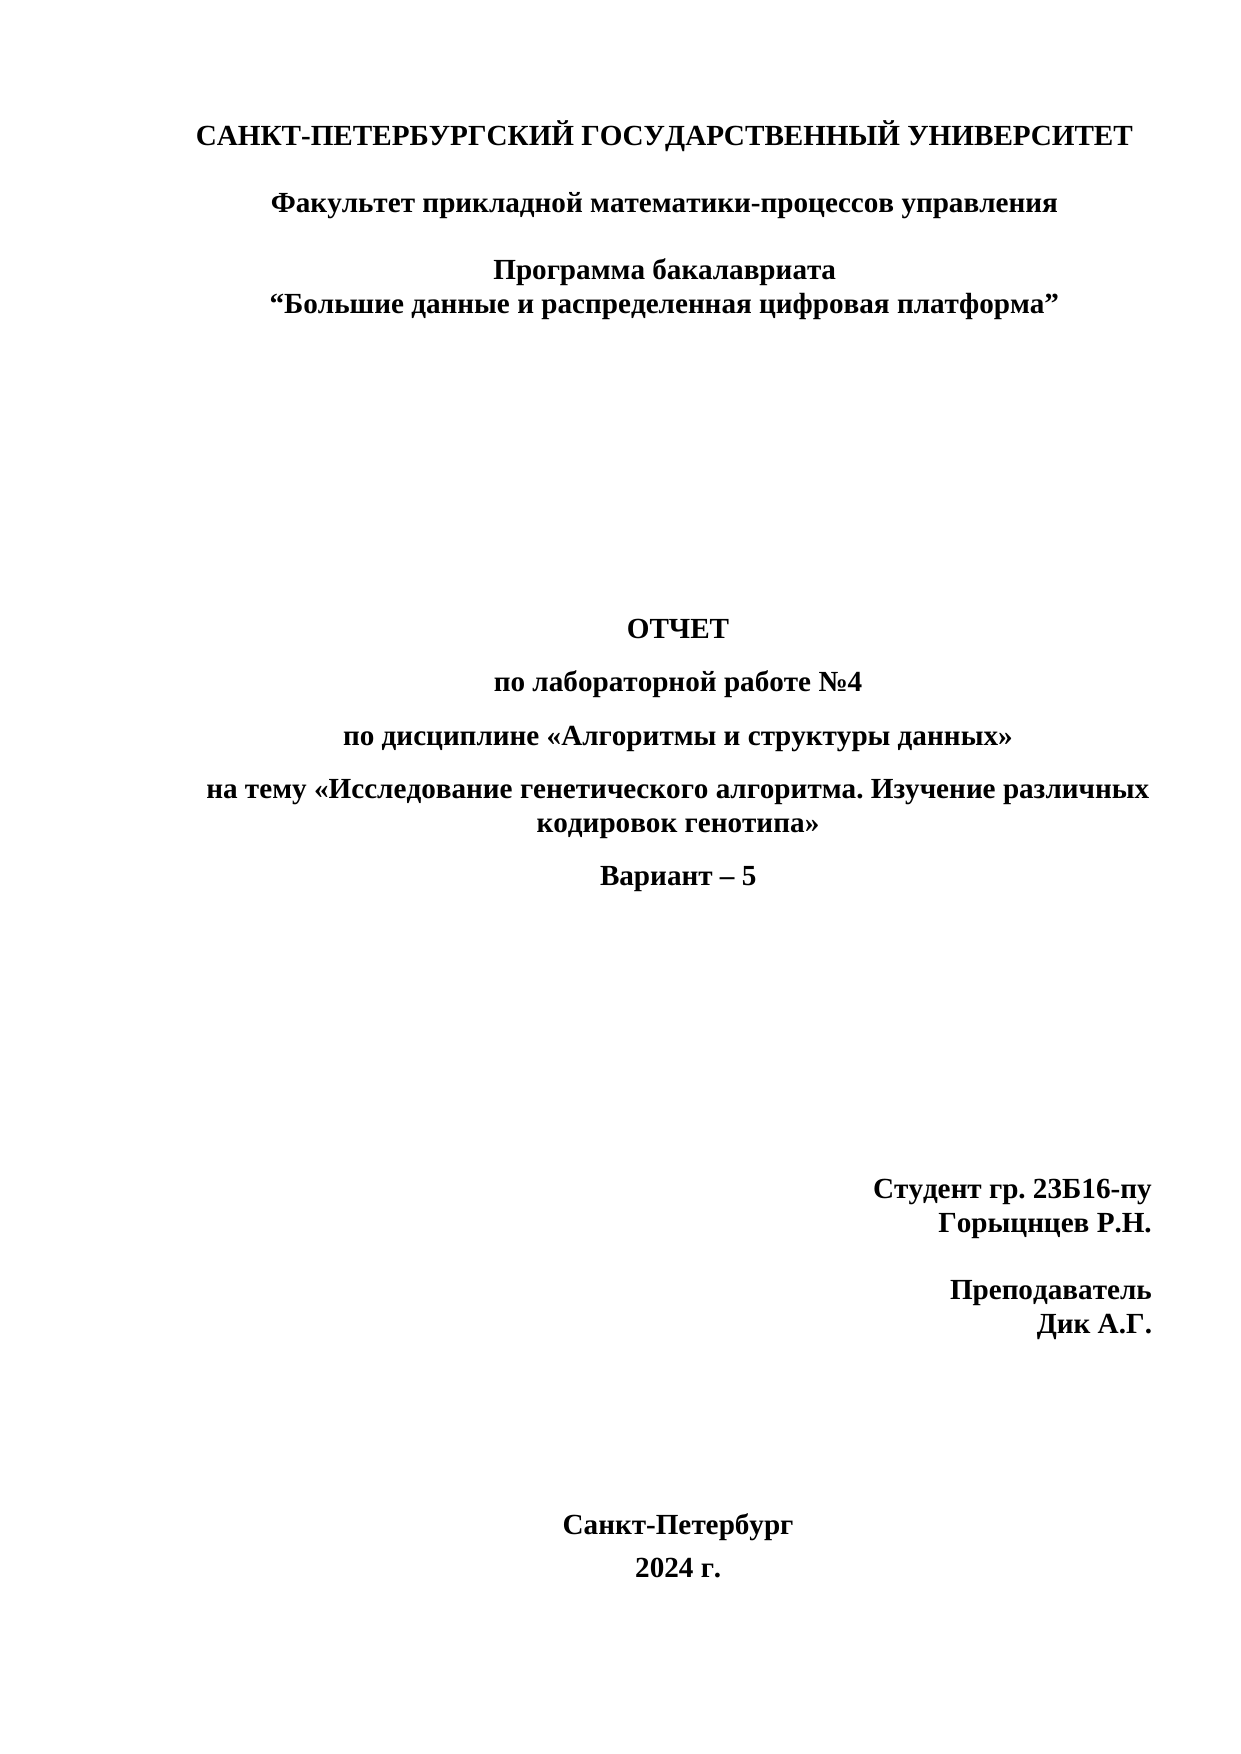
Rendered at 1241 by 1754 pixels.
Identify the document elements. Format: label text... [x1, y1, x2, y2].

text Дик А.Г. [215, 1306, 1152, 1339]
text Программа бакалавриата [177, 252, 1152, 286]
text по лабораторной работе №4 [177, 664, 1179, 698]
text “Большие данные и распределенная цифровая платформа” [177, 286, 1152, 319]
text ОТЧЕТ [177, 611, 1179, 644]
text Студент гр. 23Б16-пу [215, 1172, 1152, 1205]
text Горыцнцев Р.Н. [215, 1205, 1152, 1239]
text Санкт-Петербург [177, 1507, 1179, 1541]
text на тему «Исследование генетического алгоритма. Изучение различных кодировок генотипа» [177, 771, 1179, 838]
text 2024 г. [177, 1550, 1179, 1583]
text Факультет прикладной математики-процессов управления [177, 185, 1152, 219]
text САНКТ-ПЕТЕРБУРГСКИЙ ГОСУДАРСТВЕННЫЙ УНИВЕРСИТЕТ [177, 118, 1152, 152]
text Вариант – 5 [177, 858, 1179, 892]
text по дисциплине «Алгоритмы и структуры данных» [177, 718, 1179, 752]
text Преподаватель [215, 1272, 1152, 1306]
